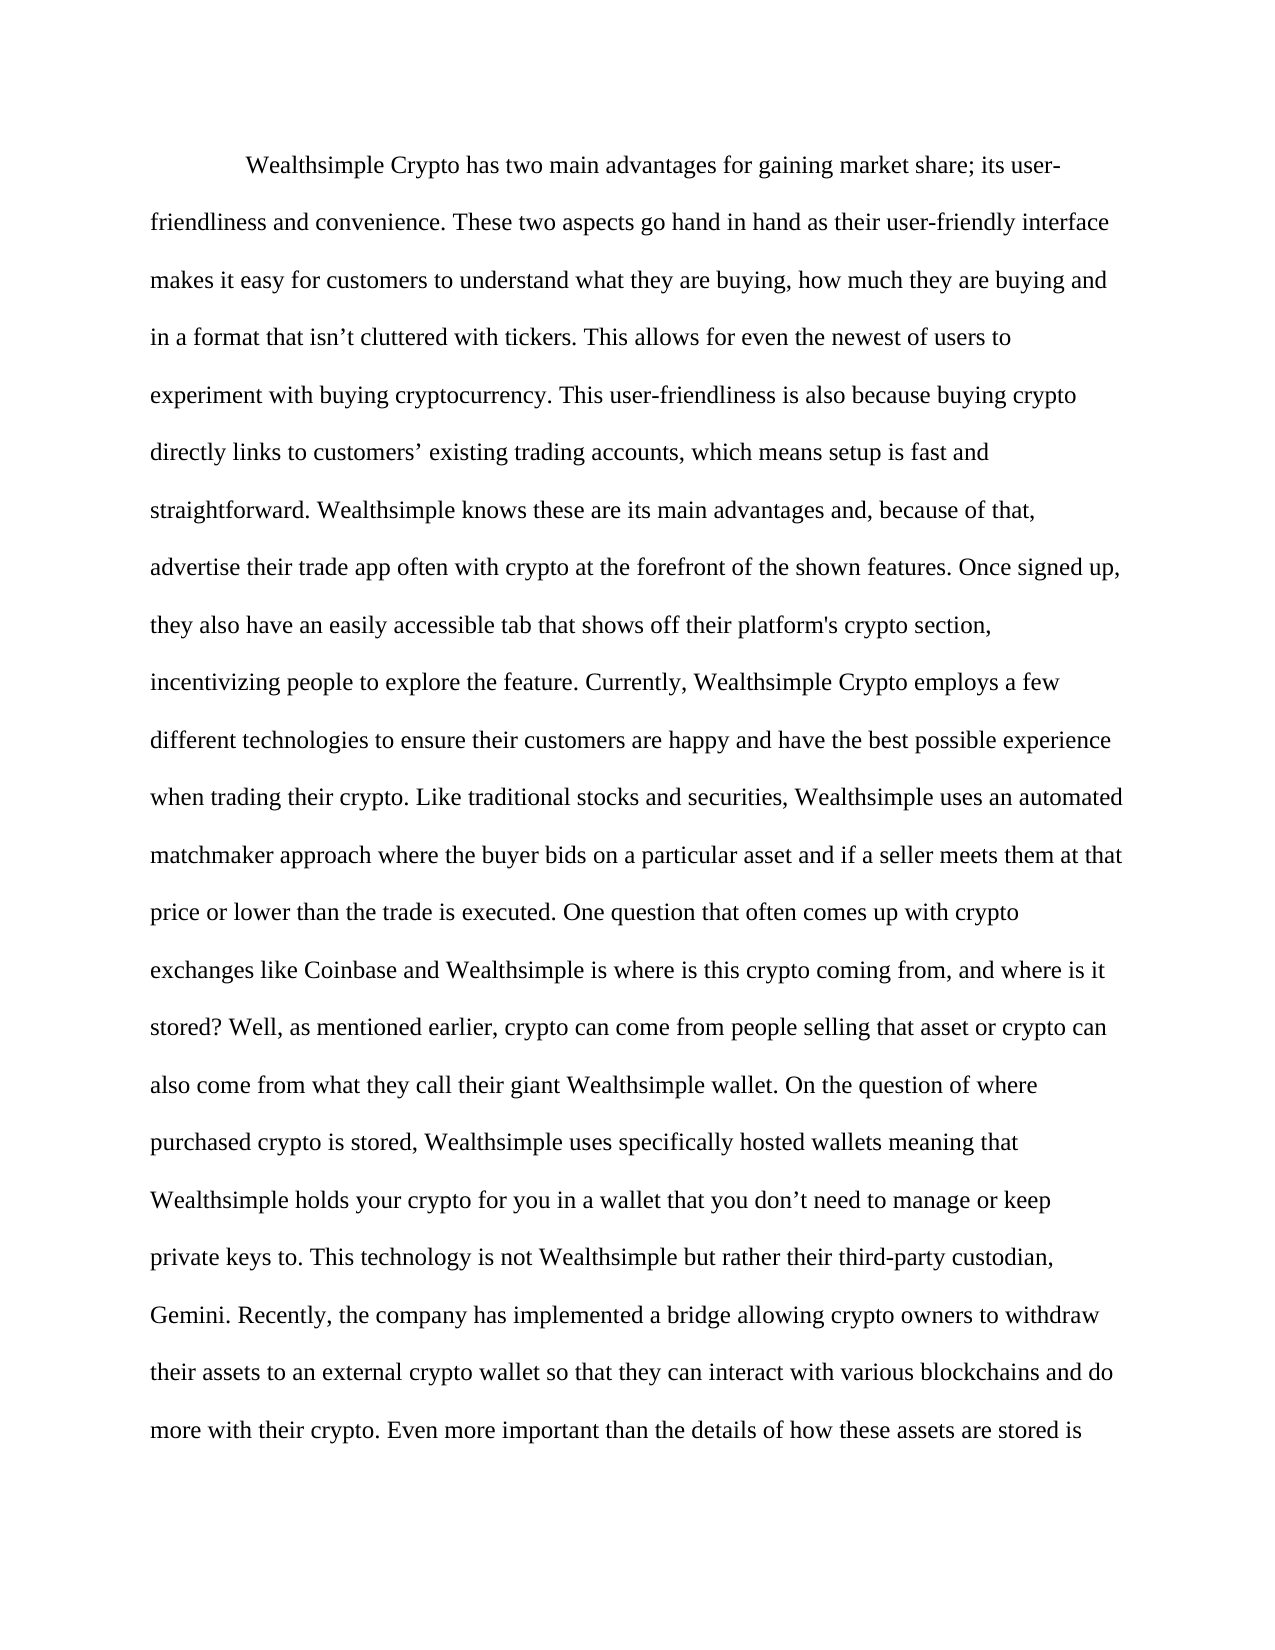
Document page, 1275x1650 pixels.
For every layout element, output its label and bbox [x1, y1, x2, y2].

text [150, 150, 1125, 1444]
